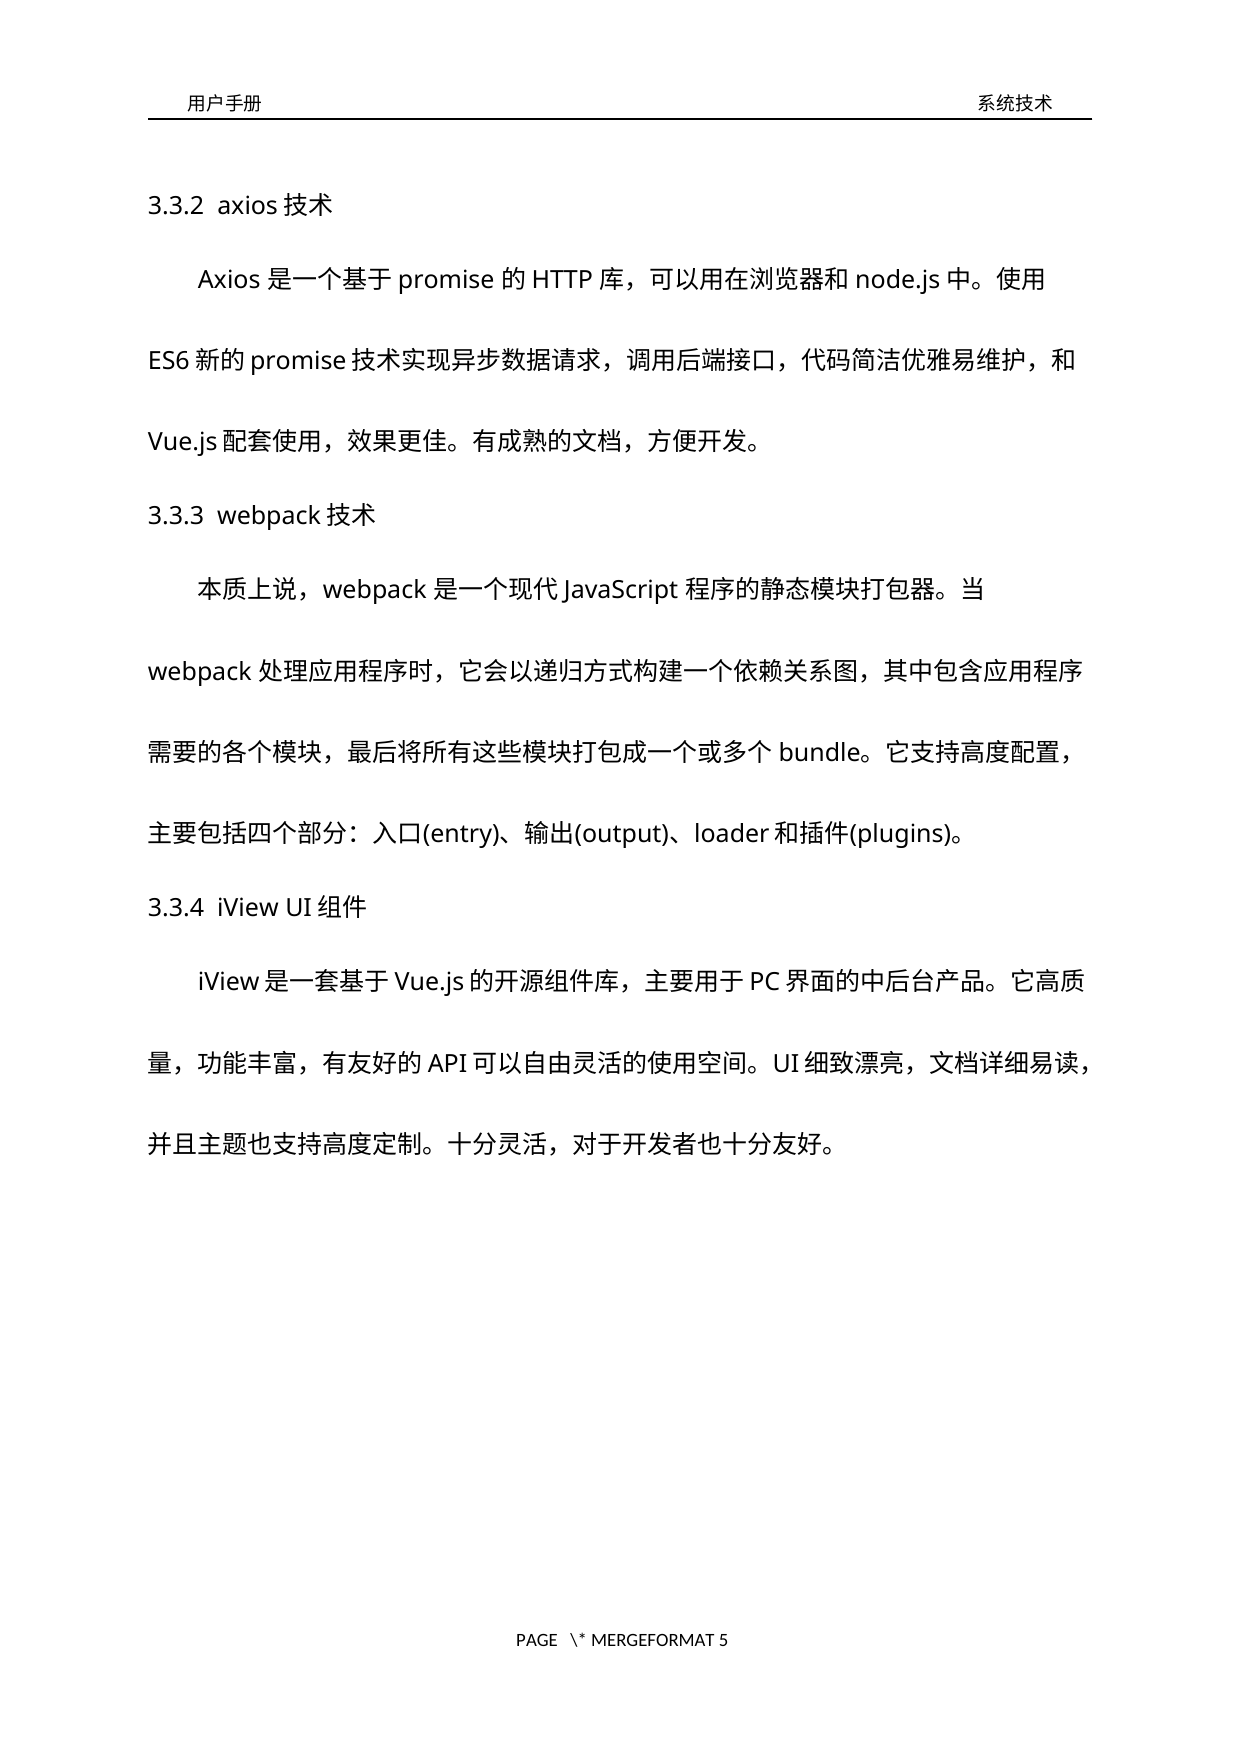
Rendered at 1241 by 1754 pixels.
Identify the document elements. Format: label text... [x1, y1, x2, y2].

text 3.3.2 axios技术 [148, 171, 1092, 236]
text 3.3.3 webpack技术 [148, 481, 1092, 546]
text 3.3.4 iView UI组件 [148, 873, 1092, 938]
text iView是一套基于Vue.js的开源组件库，主要用于PC界面的中后台产品。它高质量，功能丰富，有友好的API可以自由灵活的使用空间。UI细致漂亮，文档详细易读，并且主题也支持高度定制。十分灵活，对于开发者也十分友好。 [148, 947, 1092, 1045]
text 本质上说，webpack 是一个现代 JavaScript 程序的静态模块打包器。当 webpack 处理应用程序时，它会以递归方式构建一个依赖关系图，其中包含应用程序需要的各个模块，最后将所有这些模块打包成一个或多个 bundle。它支持高度配置，主要包括四个部分：入口(entry)、输出(output)、loader和插件(plugins)。 [148, 556, 1092, 864]
text Axios 是一个基于 promise 的 HTTP 库，可以用在浏览器和 node.js 中。使用ES6新的promise技术实现异步数据请求，调用后端接口，代码简洁优雅易维护，和Vue.js配套使用，效果更佳。有成熟的文档，方便开发。 [148, 245, 1092, 472]
text iView是一套基于Vue.js的开源组件库，主要用于PC界面的中后台产品。它高质量，功能丰富，有友好的API可以自由灵活的使用空间。UI细致漂亮，文档详细易读，并且主题也支持高度定制。十分灵活，对于开发者也十分友好。 [148, 1079, 1092, 1175]
